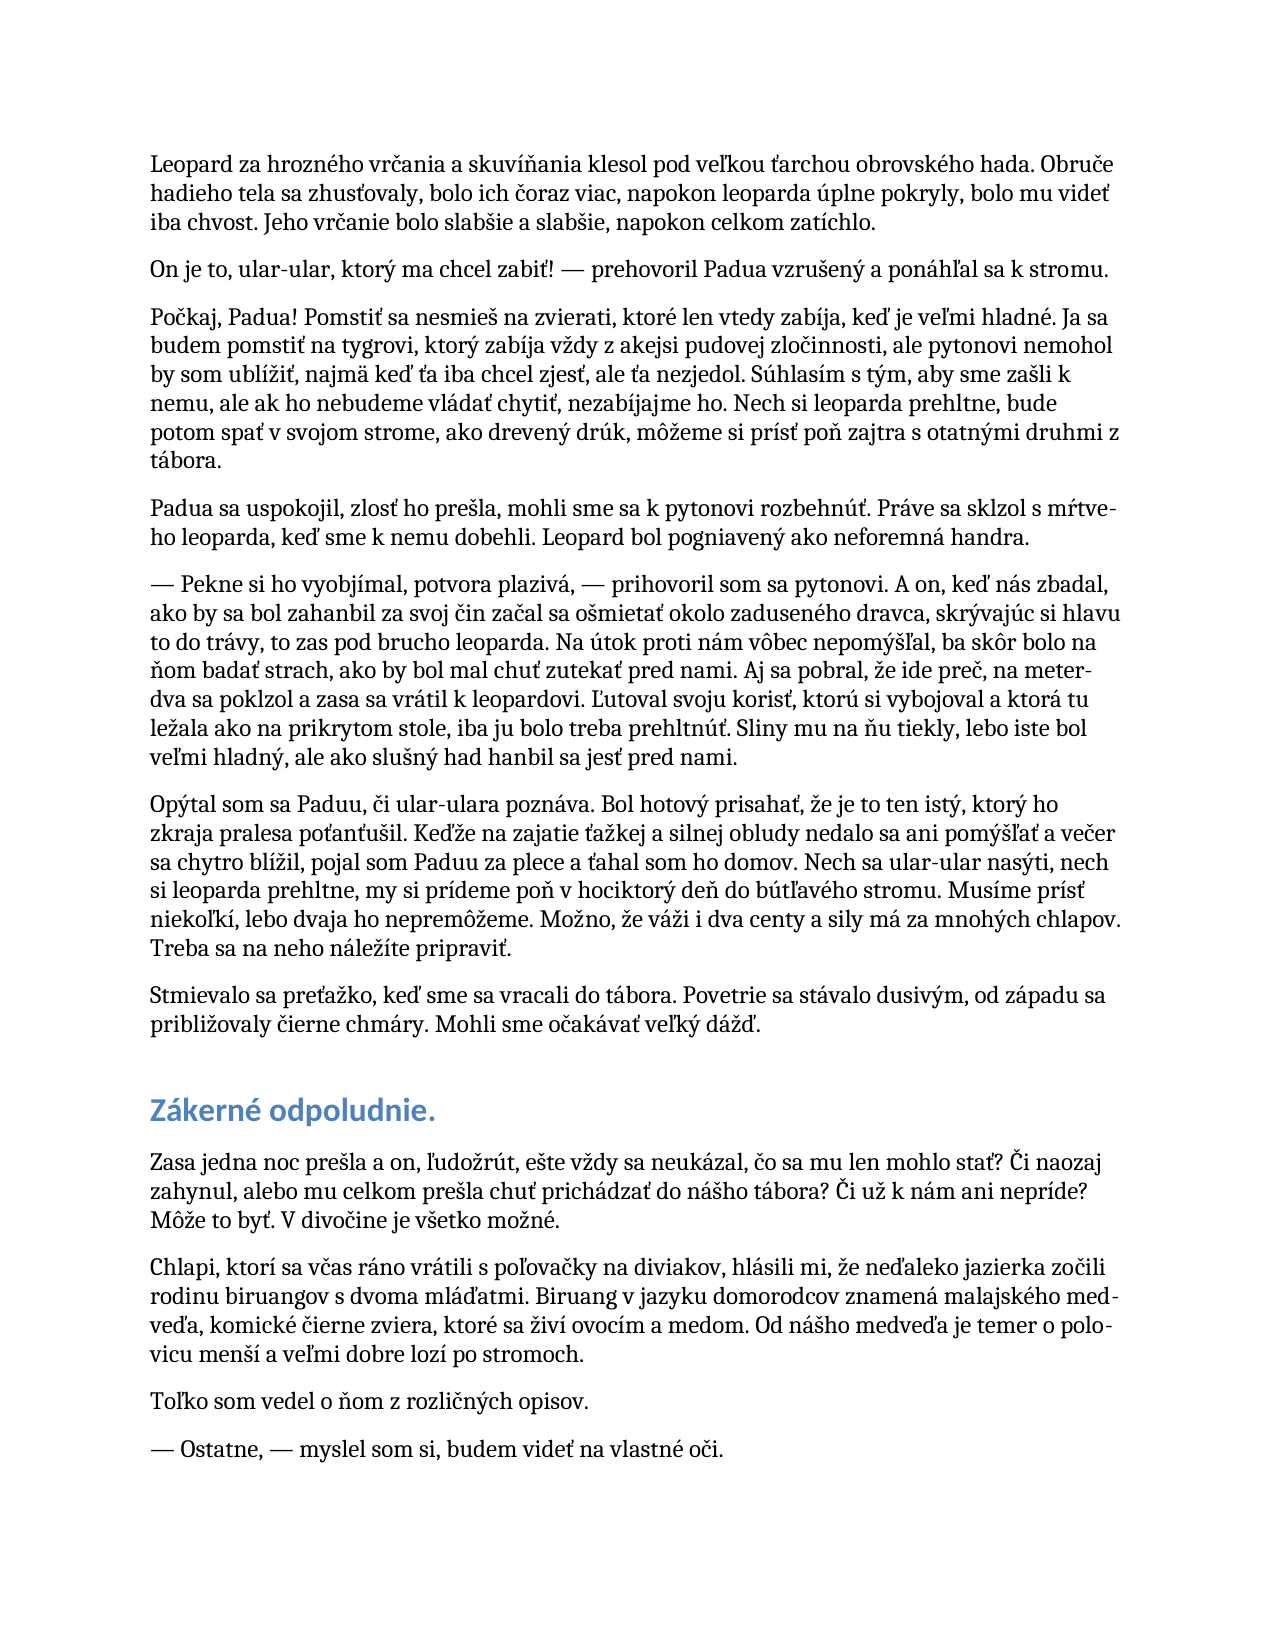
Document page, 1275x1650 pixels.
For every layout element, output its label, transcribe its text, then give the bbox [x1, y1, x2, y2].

text Stmievalo sa preťažko, keď sme sa vracali do tábora. Povetrie sa stávalo dusivým, od západu sa približovaly čierne chmáry. Mohli sme očakávať veľký dážď. [150, 981, 1125, 1039]
text Leopard za hrozného vrčania a skuvíňania klesol pod veľkou ťarchou obrovského hada. Obruče hadieho tela sa zhusťovaly, bolo ich čoraz viac, napokon leoparda úplne pokryly, bolo mu videť iba chvost. Jeho vrčanie bolo slabšie a slabšie, napokon celkom zatíchlo. [150, 150, 1125, 236]
text On je to, ular-ular, ktorý ma chcel zabiť! — prehovoril Padua vzrušený a ponáhľal sa k stromu. [150, 255, 1125, 284]
text Zasa jedna noc prešla a on, ľudožrút, ešte vždy sa neukázal, čo sa mu len mohlo stať? Či naozaj zahynul, alebo mu celkom prešla chuť prichádzať do nášho tábora? Či už k nám ani nepríde? Môže to byť. V divočine je všetko možné. [150, 1148, 1125, 1234]
text Chlapi, ktorí sa včas ráno vrátili s poľovačky na diviakov, hlásili mi, že neďaleko jazierka zočili rodinu biruangov s dvoma mláďatmi. Biruang v jazyku domorodcov znamená malajského medveďa, komické čierne zviera, ktoré sa živí ovocím a medom. Od nášho medveďa je temer o polovicu menší a veľmi dobre lozí po stromoch. [150, 1253, 1125, 1368]
text Počkaj, Padua! Pomstiť sa nesmieš na zvierati, ktoré len vtedy zabíja, keď je veľmi hladné. Ja sa budem pomstiť na tygrovi, ktorý zabíja vždy z akejsi pudovej zločinnosti, ale pytonovi nemohol by som ublížiť, najmä keď ťa iba chcel zjesť, ale ťa nezjedol. Súhlasím s tým, aby sme zašli k nemu, ale ak ho nebudeme vládať chytiť, nezabíjajme ho. Nech si leoparda prehltne, bude potom spať v svojom strome, ako drevený drúk, môžeme si prísť poň zajtra s otatnými druhmi z tábora. [150, 302, 1125, 475]
subtitle Zákerné odpoludnie. [150, 1089, 1125, 1129]
text Opýtal som sa Paduu, či ular-ulara poznáva. Bol hotový prisahať, že je to ten istý, ktorý ho zkraja pralesa poťanťušil. Keďže na zajatie ťažkej a silnej obludy nedalo sa ani pomýšľať a večer sa chytro blížil, pojal som Paduu za plece a ťahal som ho domov. Nech sa ular-ular nasýti, nech si leoparda prehltne, my si prídeme poň v hociktorý deň do bútľavého stromu. Musíme prísť niekoľkí, lebo dvaja ho nepremôžeme. Možno, že váži i dva centy a sily má za mnohých chlapov. Treba sa na neho náležíte pripraviť. [150, 790, 1125, 962]
text — Ostatne, — myslel som si, budem videť na vlastné oči. [150, 1434, 1125, 1463]
text Padua sa uspokojil, zlosť ho prešla, mohli sme sa k pytonovi rozbehnúť. Práve sa sklzol s mŕtveho leoparda, keď sme k nemu dobehli. Leopard bol pogniavený ako neforemná handra. [150, 494, 1125, 551]
text Toľko som vedel o ňom z rozličných opisov. [150, 1387, 1125, 1416]
text — Pekne si ho vyobjímal, potvora plazivá, — prihovoril som sa pytonovi. A on, keď nás zbadal, ako by sa bol zahanbil za svoj čin začal sa ošmietať okolo zaduseného dravca, skrývajúc si hlavu to do trávy, to zas pod brucho leoparda. Na útok proti nám vôbec nepomýšľal, ba skôr bolo na ňom badať strach, ako by bol mal chuť zutekať pred nami. Aj sa pobral, že ide preč, na meter-dva sa poklzol a zasa sa vrátil k leopardovi. Ľutoval svoju korisť, ktorú si vybojoval a ktorá tu ležala ako na prikrytom stole, iba ju bolo treba prehltnúť. Sliny mu na ňu tiekly, lebo iste bol veľmi hladný, ale ako slušný had hanbil sa jesť pred nami. [150, 570, 1125, 771]
